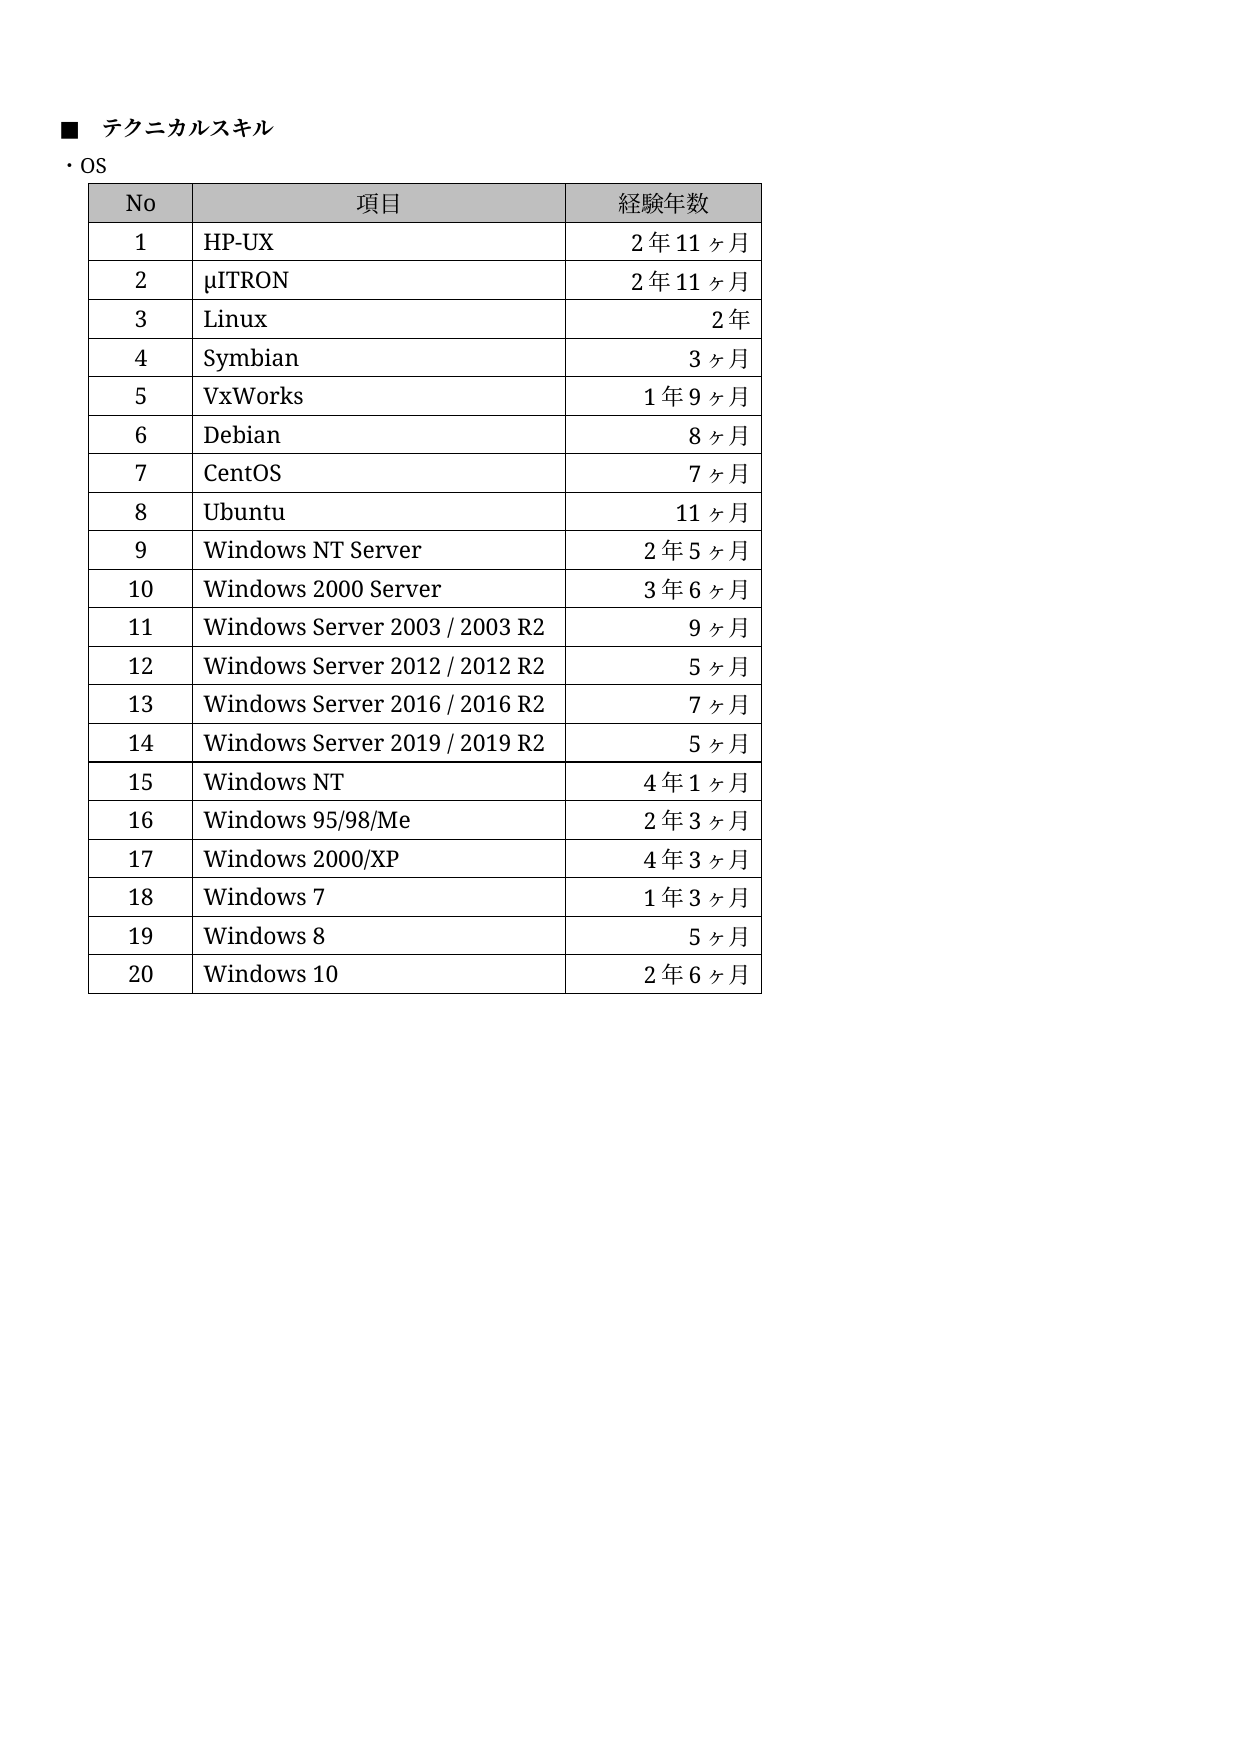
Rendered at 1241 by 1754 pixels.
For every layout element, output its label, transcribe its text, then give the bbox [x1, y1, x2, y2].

table_cell 5ヶ月 [566, 917, 761, 954]
table_cell 13 [89, 685, 192, 723]
table_cell 5ヶ月 [566, 647, 761, 684]
table_cell 14 [89, 724, 192, 761]
table_cell 2年11ヶ月 [566, 261, 761, 299]
table_cell Windows NT [193, 763, 565, 800]
table_cell 3年6ヶ月 [566, 570, 761, 607]
table_cell 11 [89, 608, 192, 646]
table_cell 1 [89, 223, 192, 260]
table_cell 3ヶ月 [566, 339, 761, 376]
table_cell 7ヶ月 [566, 685, 761, 723]
table_cell 2年6ヶ月 [566, 955, 761, 993]
table_header 項目 [193, 184, 565, 222]
table_cell 2年11ヶ月 [566, 223, 761, 260]
table_header 経験年数 [566, 184, 761, 222]
table_cell 15 [89, 763, 192, 800]
table_cell Symbian [193, 339, 565, 376]
table_cell 2年 [566, 300, 761, 337]
table_cell 7ヶ月 [566, 454, 761, 492]
table_cell Windows Server 2012 / 2012 R2 [193, 647, 565, 684]
table_cell 9ヶ月 [566, 608, 761, 646]
table_cell 11ヶ月 [566, 493, 761, 530]
table_cell Windows Server 2019 / 2019 R2 [193, 724, 565, 761]
table_cell 2年3ヶ月 [566, 801, 761, 838]
table_cell 8ヶ月 [566, 416, 761, 453]
table_cell Windows 2000 Server [193, 570, 565, 607]
table_cell 4 [89, 339, 192, 376]
table_cell Windows 2000/XP [193, 840, 565, 877]
text ■ テクニカルスキル [59, 108, 1181, 146]
table_cell 19 [89, 917, 192, 954]
table_cell Debian [193, 416, 565, 453]
table_cell 20 [89, 955, 192, 993]
table_cell Windows 7 [193, 878, 565, 916]
table_cell VxWorks [193, 377, 565, 414]
table_cell Windows NT Server [193, 531, 565, 569]
table_cell 5ヶ月 [566, 724, 761, 761]
table_header No [89, 184, 192, 222]
table_cell 8 [89, 493, 192, 530]
table_cell Ubuntu [193, 493, 565, 530]
table_cell 2年5ヶ月 [566, 531, 761, 569]
table_cell Windows 10 [193, 955, 565, 993]
table_cell 6 [89, 416, 192, 453]
table_cell Windows Server 2016 / 2016 R2 [193, 685, 565, 723]
table_cell Linux [193, 300, 565, 337]
table_cell 4年3ヶ月 [566, 840, 761, 877]
table_cell 2 [89, 261, 192, 299]
table_cell 12 [89, 647, 192, 684]
table_cell 18 [89, 878, 192, 916]
table_cell 9 [89, 531, 192, 569]
table_cell Windows 95/98/Me [193, 801, 565, 838]
table_cell 7 [89, 454, 192, 492]
table_cell CentOS [193, 454, 565, 492]
table_cell 5 [89, 377, 192, 414]
table_cell 1年3ヶ月 [566, 878, 761, 916]
table_cell 4年1ヶ月 [566, 763, 761, 800]
table_cell Windows Server 2003 / 2003 R2 [193, 608, 565, 646]
table_cell 3 [89, 300, 192, 337]
table_cell μITRON [193, 261, 565, 299]
table_cell 17 [89, 840, 192, 877]
table_cell Windows 8 [193, 917, 565, 954]
text ・OS [59, 146, 1181, 183]
table_cell 10 [89, 570, 192, 607]
table_cell HP-UX [193, 223, 565, 260]
table_cell 1年9ヶ月 [566, 377, 761, 414]
table_cell 16 [89, 801, 192, 838]
